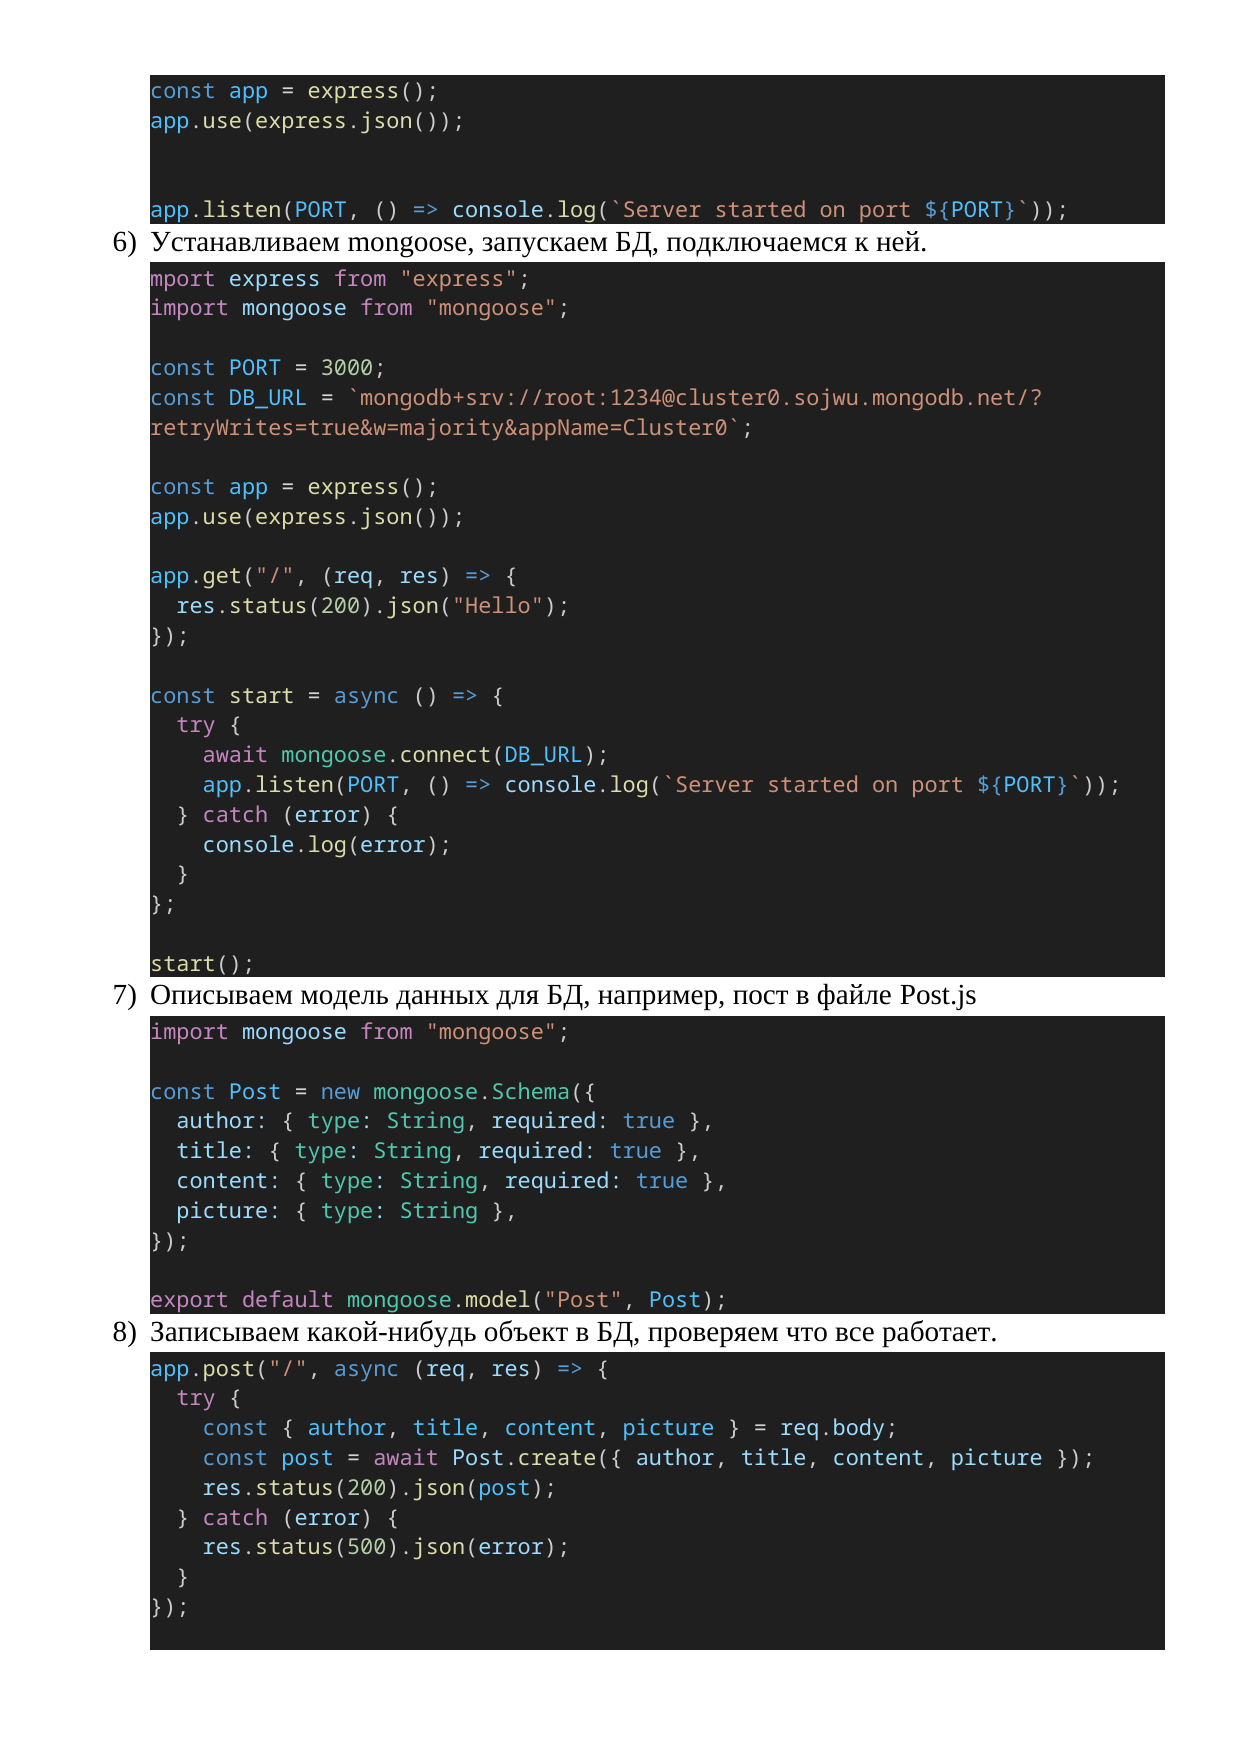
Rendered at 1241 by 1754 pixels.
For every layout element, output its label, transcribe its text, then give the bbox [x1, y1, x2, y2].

list const DB_URL = `mongodb+srv://root:1234@cluster0.sojwu.mongodb.net/?retryWrites=true&w=majority&appName=Cluster0`; [150, 382, 1165, 441]
list start(); [150, 948, 1165, 977]
list res.status(200).json(post); [150, 1472, 1165, 1501]
list author: { type: String, required: true }, [150, 1105, 1165, 1135]
list picture: { type: String }, [150, 1195, 1165, 1224]
list app.get("/", (req, res) => { [150, 560, 1165, 590]
list } catch (error) { [150, 1501, 1165, 1531]
list const { author, title, content, picture } = req.body; [150, 1412, 1165, 1442]
list } [150, 858, 1165, 888]
list const Post = new mongoose.Schema({ [150, 1076, 1165, 1105]
list import mongoose from "mongoose"; [150, 1016, 1165, 1046]
list app.use(express.json()); [150, 501, 1165, 531]
list const post = await Post.create({ author, title, content, picture }); [150, 1442, 1165, 1472]
list Описываем модель данных для БД, например, пост в файле Post.js [112, 977, 1165, 1011]
list const start = async () => { [150, 679, 1165, 709]
list const PORT = 3000; [150, 352, 1165, 382]
list import mongoose from "mongoose"; [150, 292, 1165, 322]
list await mongoose.connect(DB_URL); [150, 739, 1165, 769]
list app.listen(PORT, () => console.log(`Server started on port ${PORT}`)); [150, 769, 1165, 799]
list mport express from "express"; [150, 262, 1165, 292]
list app.listen(PORT, () => console.log(`Server started on port ${PORT}`)); [150, 194, 1165, 224]
list try { [150, 1382, 1165, 1412]
list } catch (error) { [150, 799, 1165, 828]
list const app = express(); [150, 471, 1165, 501]
list app.post("/", async (req, res) => { [150, 1352, 1165, 1382]
list }); [150, 1591, 1165, 1621]
list } [150, 1561, 1165, 1591]
list res.status(200).json("Hello"); [150, 590, 1165, 620]
list }); [150, 620, 1165, 650]
list try { [150, 709, 1165, 739]
list }; [150, 888, 1165, 918]
list title: { type: String, required: true }, [150, 1135, 1165, 1165]
list const app = express(); [150, 75, 1165, 105]
list app.use(express.json()); [150, 105, 1165, 134]
list export default mongoose.model("Post", Post); [150, 1284, 1165, 1314]
list Устанавливаем mongoose, запускаем БД, подключаемся к ней. [112, 224, 1165, 257]
list Записываем какой-нибудь объект в БД, проверяем что все работает. [112, 1314, 1165, 1347]
list console.log(error); [150, 828, 1165, 858]
list }); [150, 1224, 1165, 1254]
list content: { type: String, required: true }, [150, 1165, 1165, 1195]
list res.status(500).json(error); [150, 1531, 1165, 1561]
